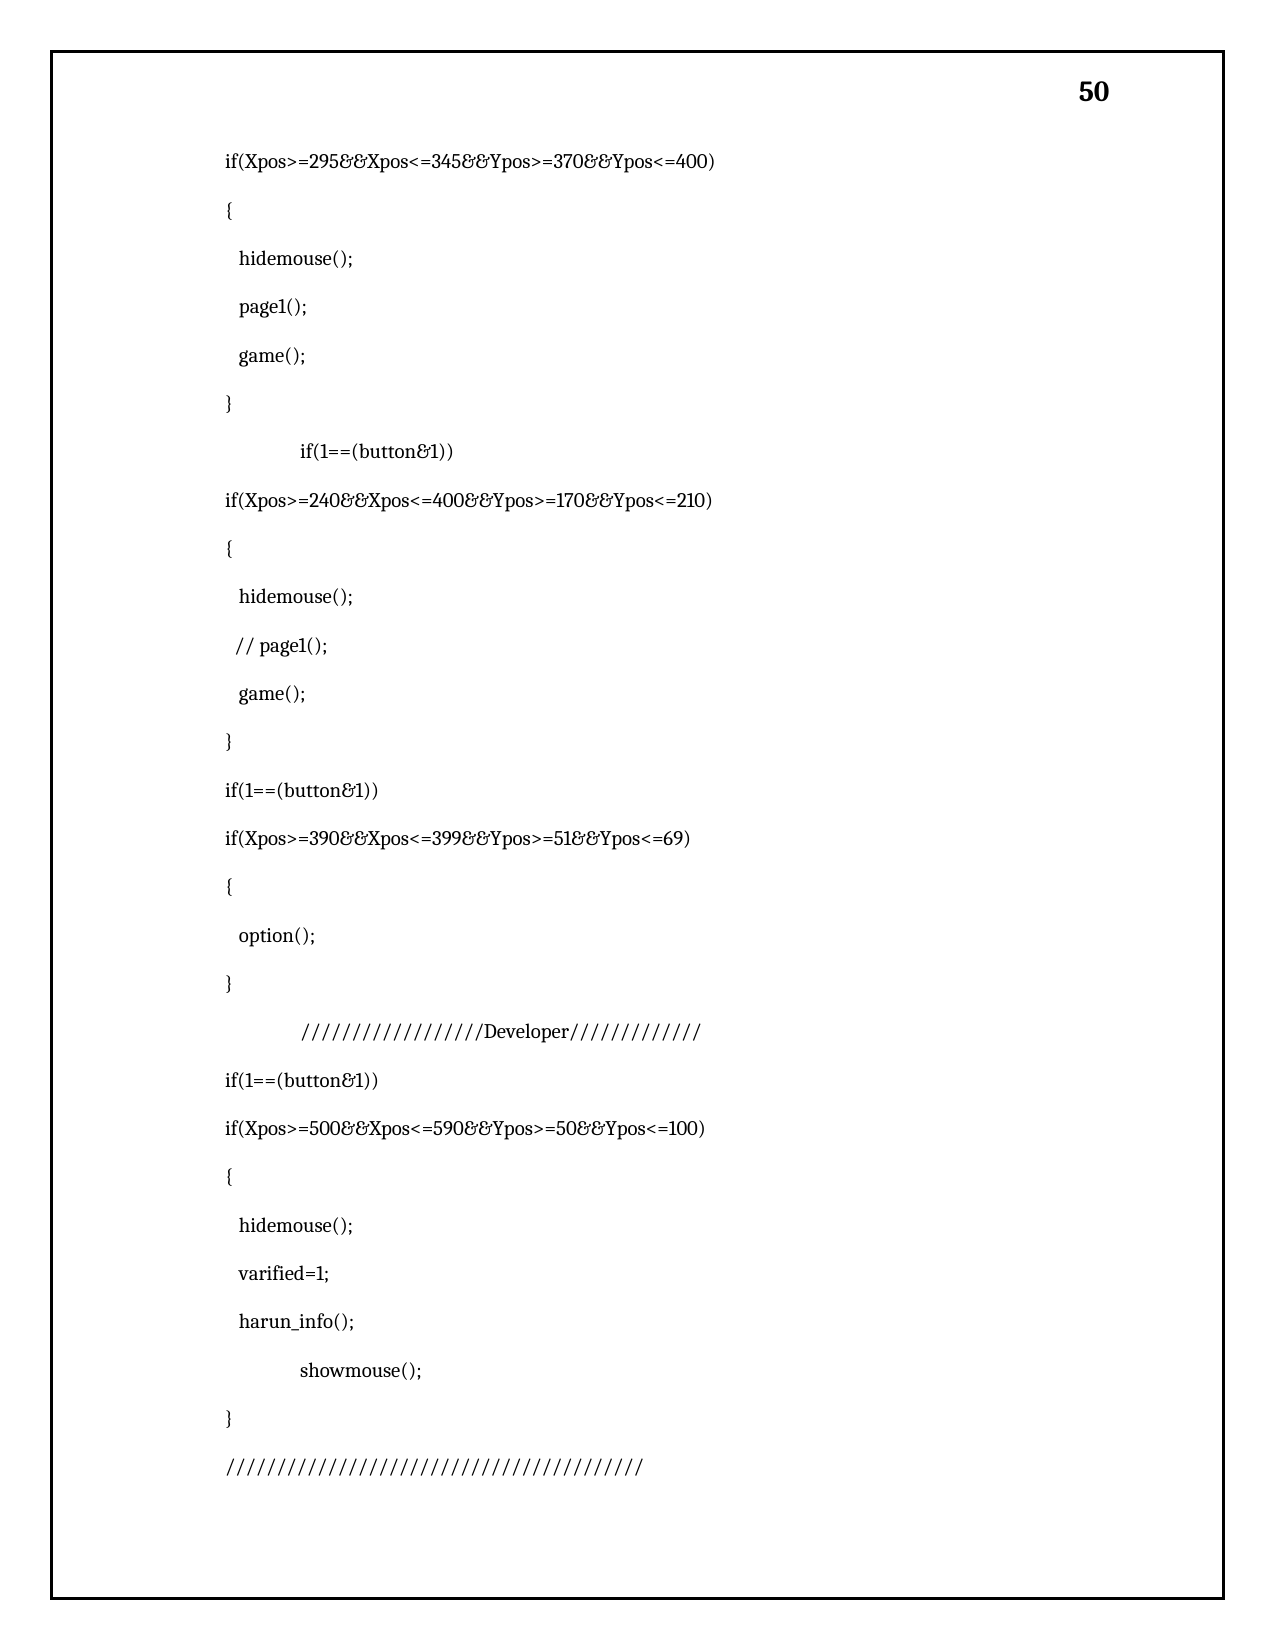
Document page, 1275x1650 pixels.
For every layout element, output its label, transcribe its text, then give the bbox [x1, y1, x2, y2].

text { [150, 875, 1125, 899]
text } [150, 1407, 1125, 1431]
text // page1(); [150, 633, 1125, 657]
text option(); [150, 923, 1125, 947]
text varified=1; [150, 1262, 1125, 1286]
text hidemouse(); [150, 247, 1125, 271]
text if(Xpos>=500&&Xpos<=590&&Ypos>=50&&Ypos<=100) [150, 1117, 1125, 1141]
text } [150, 392, 1125, 416]
text hidemouse(); [150, 585, 1125, 609]
text } [150, 730, 1125, 754]
text if(Xpos>=295&&Xpos<=345&&Ypos>=370&&Ypos<=400) [150, 150, 1125, 174]
text showmouse(); [150, 1358, 1125, 1382]
text game(); [150, 682, 1125, 706]
text { [150, 1165, 1125, 1189]
text page1(); [150, 295, 1125, 319]
text game(); [150, 343, 1125, 367]
text if(Xpos>=390&&Xpos<=399&&Ypos>=51&&Ypos<=69) [150, 827, 1125, 851]
text } [150, 972, 1125, 996]
text if(Xpos>=240&&Xpos<=400&&Ypos>=170&&Ypos<=210) [150, 488, 1125, 512]
text if(1==(button&1)) [150, 778, 1125, 802]
text { [150, 537, 1125, 561]
text if(1==(button&1)) [150, 1068, 1125, 1092]
text if(1==(button&1)) [150, 440, 1125, 464]
text harun_info(); [150, 1310, 1125, 1334]
text //////////////////Developer///////////// [150, 1020, 1125, 1044]
text hidemouse(); [150, 1213, 1125, 1237]
text { [150, 198, 1125, 222]
text ///////////////////////////////////////// [150, 1455, 1125, 1479]
